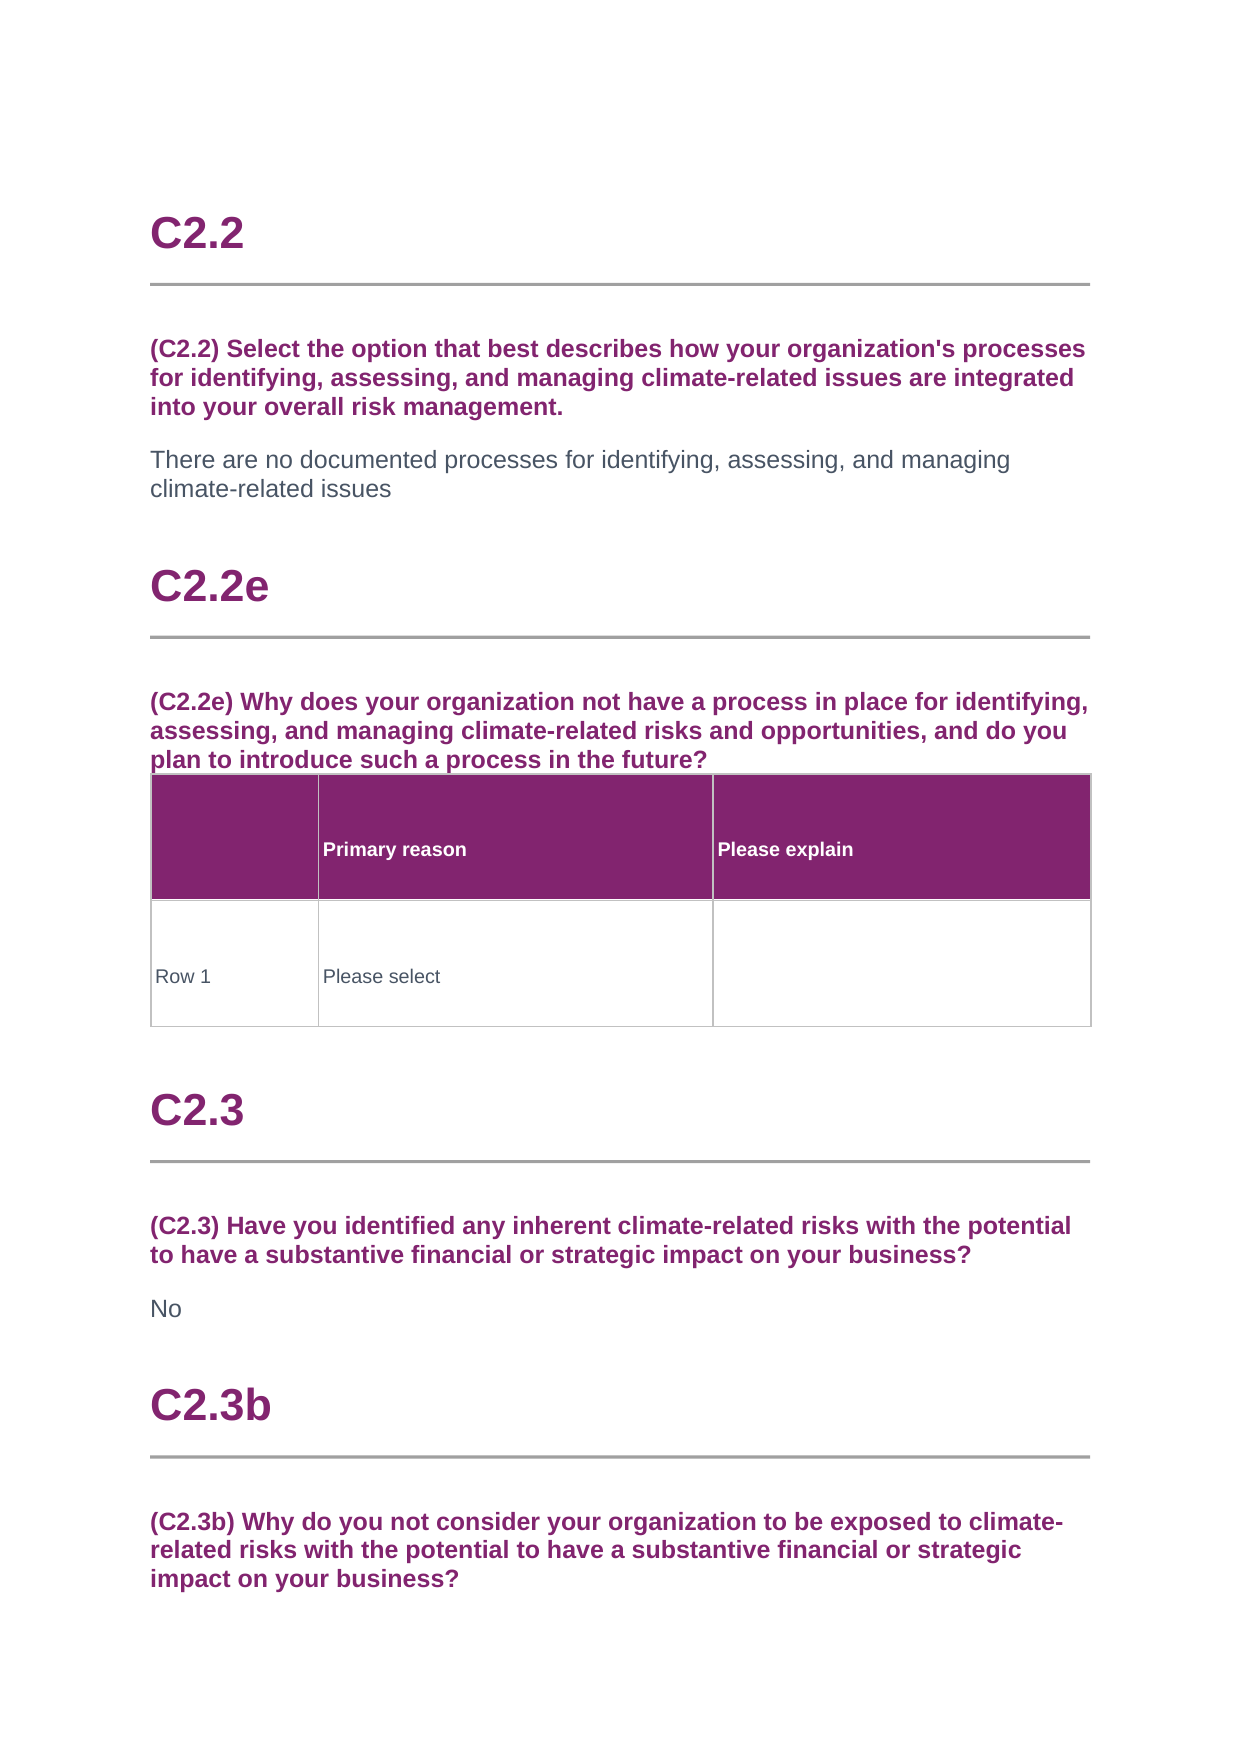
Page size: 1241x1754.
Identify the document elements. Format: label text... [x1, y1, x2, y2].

subtitle (C2.2e) Why does your organization not have a process in place for identifying, assessing, and managing climate-related risks and opportunities, and do you plan to introduce such a process in the future? [150, 687, 1090, 773]
subtitle C2.2 [150, 150, 1090, 258]
table_header Primary reason [319, 775, 712, 899]
subtitle C2.3 [150, 1027, 1090, 1135]
subtitle (C2.2) Select the option that best describes how your organization's processes for identifying, assessing, and managing climate-related issues are integrated into your overall risk management. [150, 334, 1090, 420]
table_header [152, 775, 318, 899]
table_cell Row 1 [152, 901, 318, 1026]
subtitle (C2.3b) Why do you not consider your organization to be exposed to climate-related risks with the potential to have a substantive financial or strategic impact on your business? [150, 1507, 1090, 1593]
text No [150, 1294, 1090, 1323]
subtitle C2.3b [150, 1323, 1090, 1430]
table_header Please explain [714, 775, 1090, 899]
subtitle (C2.3) Have you identified any inherent climate-related risks with the potential to have a substantive financial or strategic impact on your business? [150, 1211, 1090, 1269]
table_cell [714, 901, 1090, 1026]
text There are no documented processes for identifying, assessing, and managing climate-related issues [150, 445, 1090, 503]
subtitle C2.2e [150, 503, 1090, 611]
table_cell Please select [319, 901, 712, 1026]
